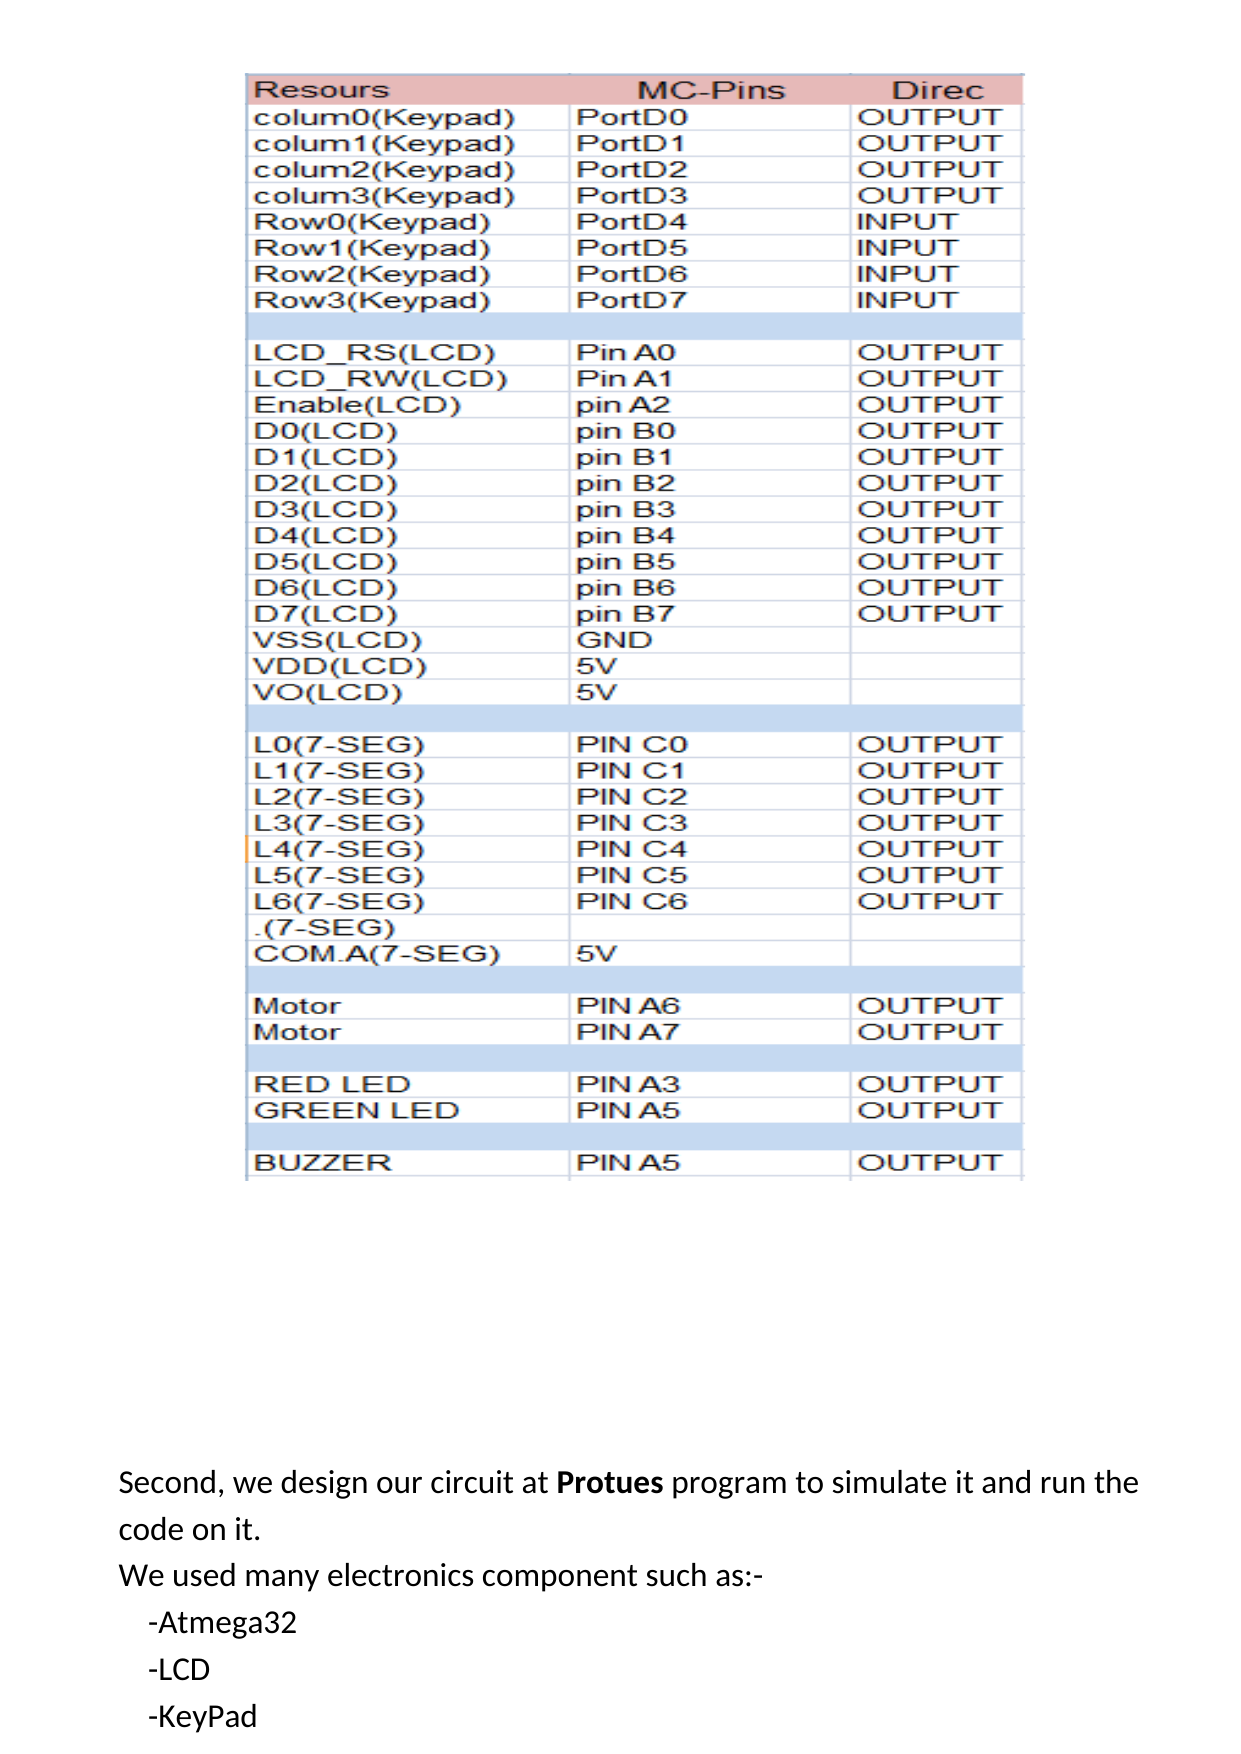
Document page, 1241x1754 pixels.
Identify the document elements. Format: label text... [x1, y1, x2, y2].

list -LCD [148, 1648, 1167, 1689]
picture [244, 73, 1026, 1181]
list Second, we design our circuit at Protues program to simulate it and run the code on it. We used many electronics component such as:- [118, 1461, 1167, 1595]
list -KeyPad [148, 1695, 1167, 1736]
list -Atmega32 [148, 1601, 1167, 1642]
